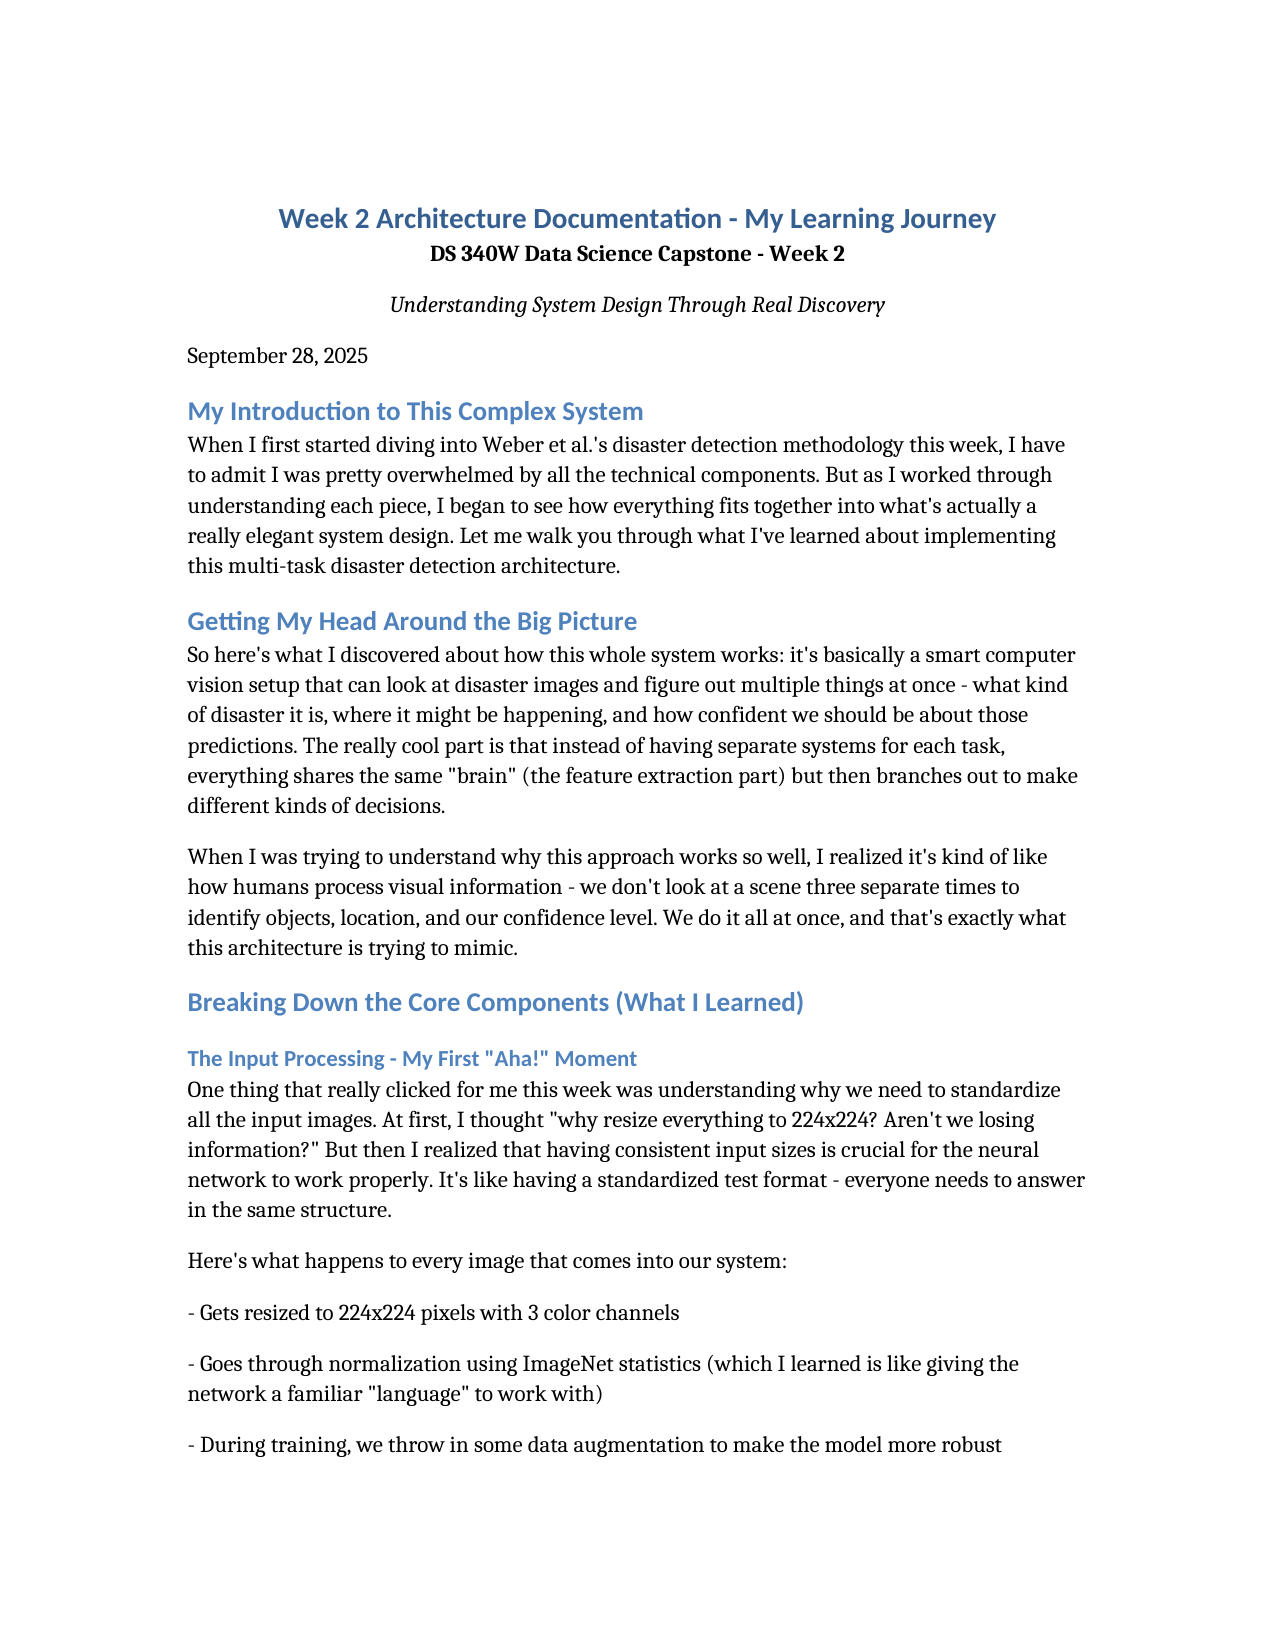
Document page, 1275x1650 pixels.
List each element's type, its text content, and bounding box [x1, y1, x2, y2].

text September 28, 2025 [187, 343, 1087, 369]
subtitle Breaking Down the Core Components (What I Learned) [187, 986, 1087, 1018]
subtitle Week 2 Architecture Documentation - My Learning Journey [187, 200, 1087, 236]
text DS 340W Data Science Capstone - Week 2 [187, 241, 1087, 267]
text When I was trying to understand why this approach works so well, I realized it's kind of like how humans process visual information - we don't look at a scene three separate times to identify objects, location, and our confidence level. We do it all at once, and that's exactly what this architecture is trying to mimic. [187, 844, 1087, 961]
subtitle My Introduction to This Complex System [187, 394, 1087, 427]
text - Goes through normalization using ImageNet statistics (which I learned is like giving the network a familiar "language" to work with) [187, 1350, 1087, 1407]
subtitle Getting My Head Around the Big Picture [187, 604, 1087, 637]
text One thing that really clicked for me this week was understanding why we need to standardize all the input images. At first, I thought "why resize everything to 224x224? Aren't we losing information?" But then I realized that having consistent input sizes is crucial for the neural network to work properly. It's like having a standardized test format - everyone needs to answer in the same structure. [187, 1076, 1087, 1224]
text - During training, we throw in some data augmentation to make the model more robust [187, 1432, 1087, 1458]
text So here's what I discovered about how this whole system works: it's basically a smart computer vision setup that can look at disaster images and figure out multiple things at once - what kind of disaster it is, where it might be happening, and how confident we should be about those predictions. The really cool part is that instead of having separate systems for each task, everything shares the same "brain" (the feature extraction part) but then branches out to make different kinds of decisions. [187, 642, 1087, 819]
text Understanding System Design Through Real Discovery [187, 292, 1087, 318]
text When I first started diving into Weber et al.'s disaster detection methodology this week, I have to admit I was pretty overwhelmed by all the technical components. But as I worked through understanding each piece, I began to see how everything fits together into what's actually a really elegant system design. Let me walk you through what I've learned about implementing this multi-task disaster detection architecture. [187, 432, 1087, 579]
text - Gets resized to 224x224 pixels with 3 color channels [187, 1299, 1087, 1326]
subtitle The Input Processing - My First "Aha!" Moment [187, 1044, 1087, 1072]
text Here's what happens to every image that comes into our system: [187, 1248, 1087, 1275]
